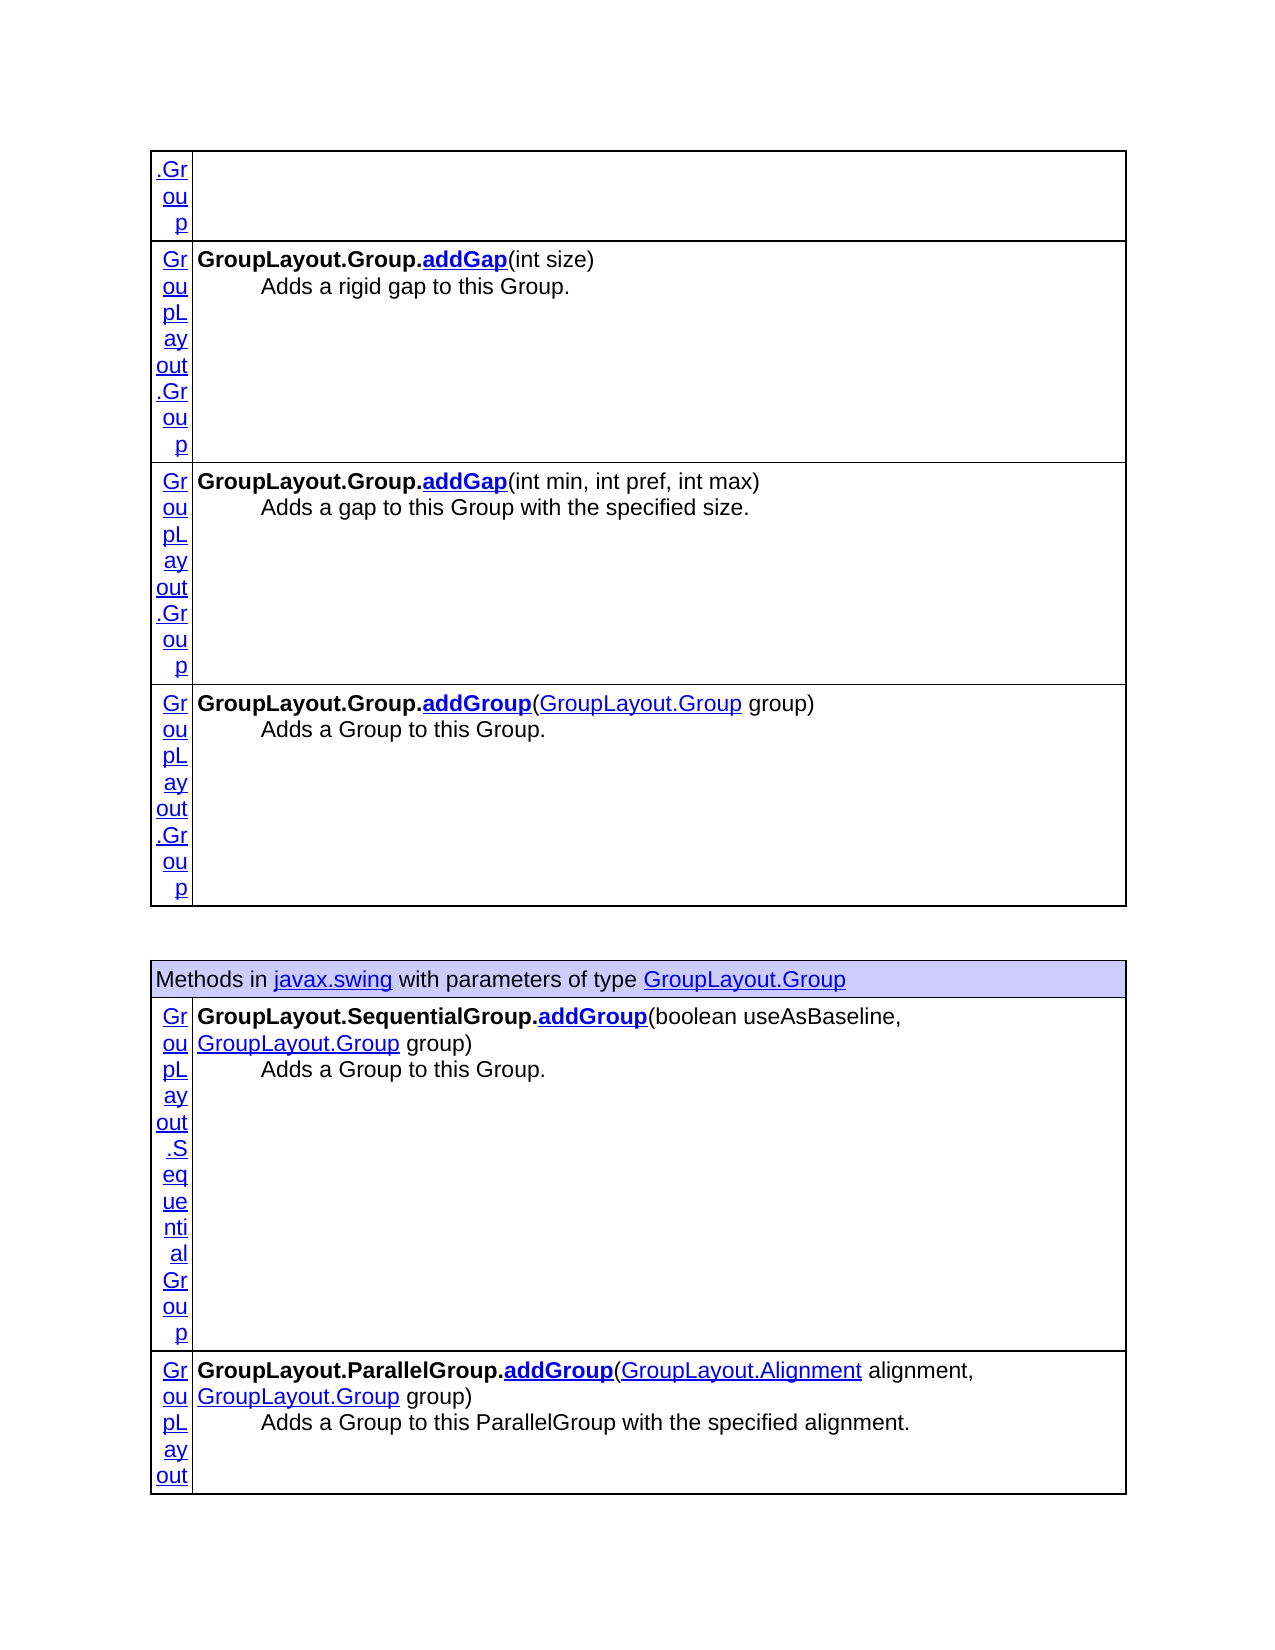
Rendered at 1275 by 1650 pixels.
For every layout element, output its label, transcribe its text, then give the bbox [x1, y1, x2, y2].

table_cell GroupLayout.Group [152, 463, 192, 683]
table_cell GroupLayout.Group [152, 242, 192, 462]
table_cell GroupLayout.Group.addGap(int size) Adds a rigid gap to this Group. [193, 242, 1125, 462]
table_cell GroupLayout.Group [152, 152, 192, 240]
table_cell GroupLayout.SequentialGroup [152, 998, 192, 1350]
table_header Methods in javax.swing with parameters of type GroupLayout.Group [152, 961, 1125, 997]
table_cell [193, 1352, 1125, 1493]
table_cell GroupLayout.Group.addGap(int min, int pref, int max) Adds a gap to this Group with the specified size. [193, 463, 1125, 683]
table_cell GroupLayout.Group [152, 685, 192, 905]
table_cell GroupLayout.Group.addGroup(GroupLayout.Group group) Adds a Group to this Group. [193, 685, 1125, 905]
table_cell GroupLayout.SequentialGroup.addGroup(boolean useAsBaseline, GroupLayout.Group group) Adds a Group to this Group. [193, 998, 1125, 1350]
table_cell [193, 152, 1125, 240]
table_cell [152, 1352, 192, 1493]
